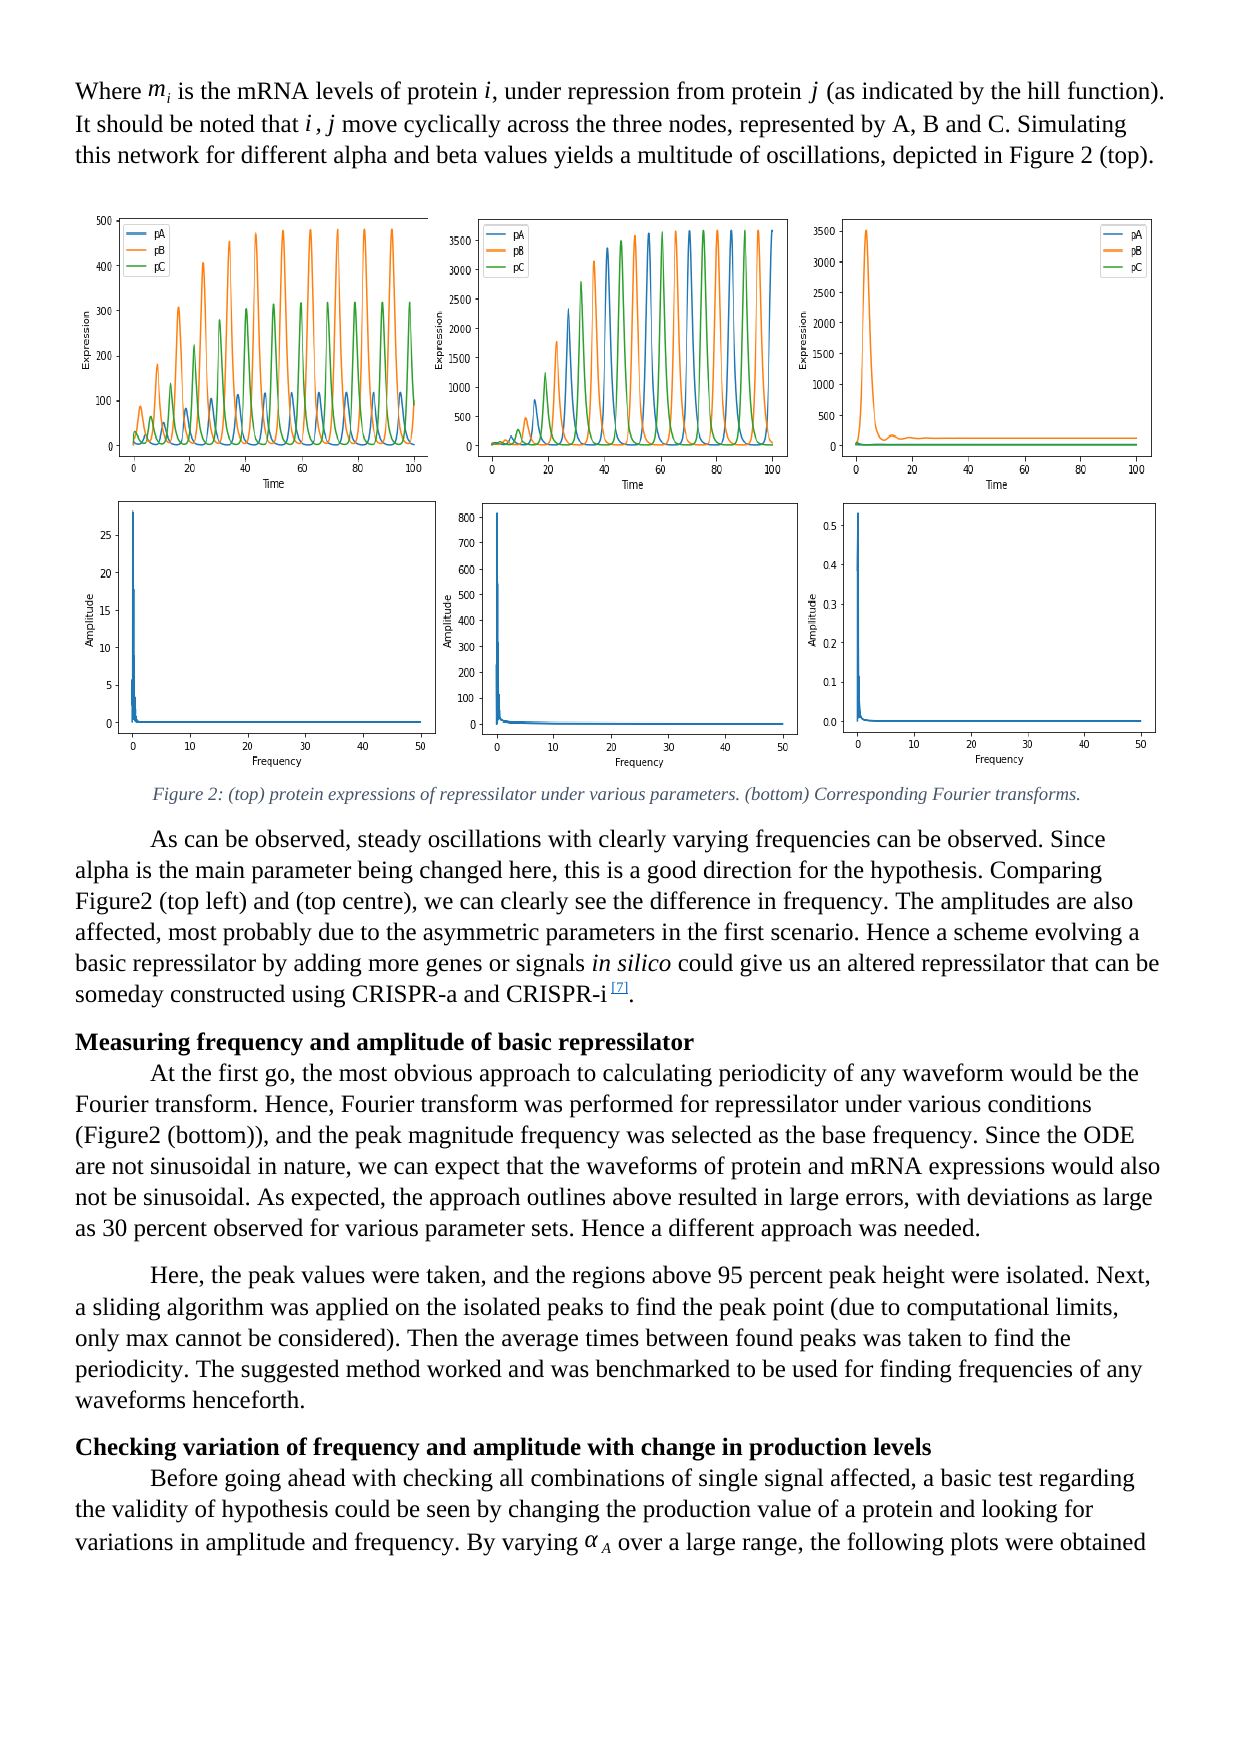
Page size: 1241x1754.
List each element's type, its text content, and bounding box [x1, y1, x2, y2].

text Here, the peak values were taken, and the regions above 95 percent peak height were isolated. Next, a sliding algorithm was applied on the isolated peaks to find the peak point (due to computational limits, only max cannot be considered). Then the average times between found peaks was taken to find the periodicity. The suggested method worked and was benchmarked to be used for finding frequencies of any waveforms henceforth. [75, 1261, 1165, 1413]
subtitle Checking variation of frequency and amplitude with change in production levels [75, 1432, 1165, 1461]
picture [75, 209, 1161, 775]
text At the first go, the most obvious approach to calculating periodicity of any waveform would be the Fourier transform. Hence, Fourier transform was performed for repressilator under various conditions (Figure2 (bottom)), and the peak magnitude frequency was selected as the base frequency. Since the ODE are not sinusoidal in nature, we can expect that the waveforms of protein and mRNA expressions would also not be sinusoidal. As expected, the approach outlines above resulted in large errors, with deviations as large as 30 percent observed for various parameter sets. Hence a different approach was needed. [75, 1058, 1165, 1242]
text Where is the mRNA levels of protein , under repression from protein (as indicated by the hill function). It should be noted that move cyclically across the three nodes, represented by A, B and C. Simulating this network for different alpha and beta values yields a multitude of oscillations, depicted in Figure 2 (top). [75, 75, 1165, 168]
subtitle Measuring frequency and amplitude of basic repressilator [75, 1027, 1165, 1055]
text Before going ahead with checking all combinations of single signal affected, a basic test regarding the validity of hypothesis could be seen by changing the production value of a protein and looking for variations in amplitude and frequency. By varying over a large range, the following plots were obtained [75, 1463, 1165, 1557]
